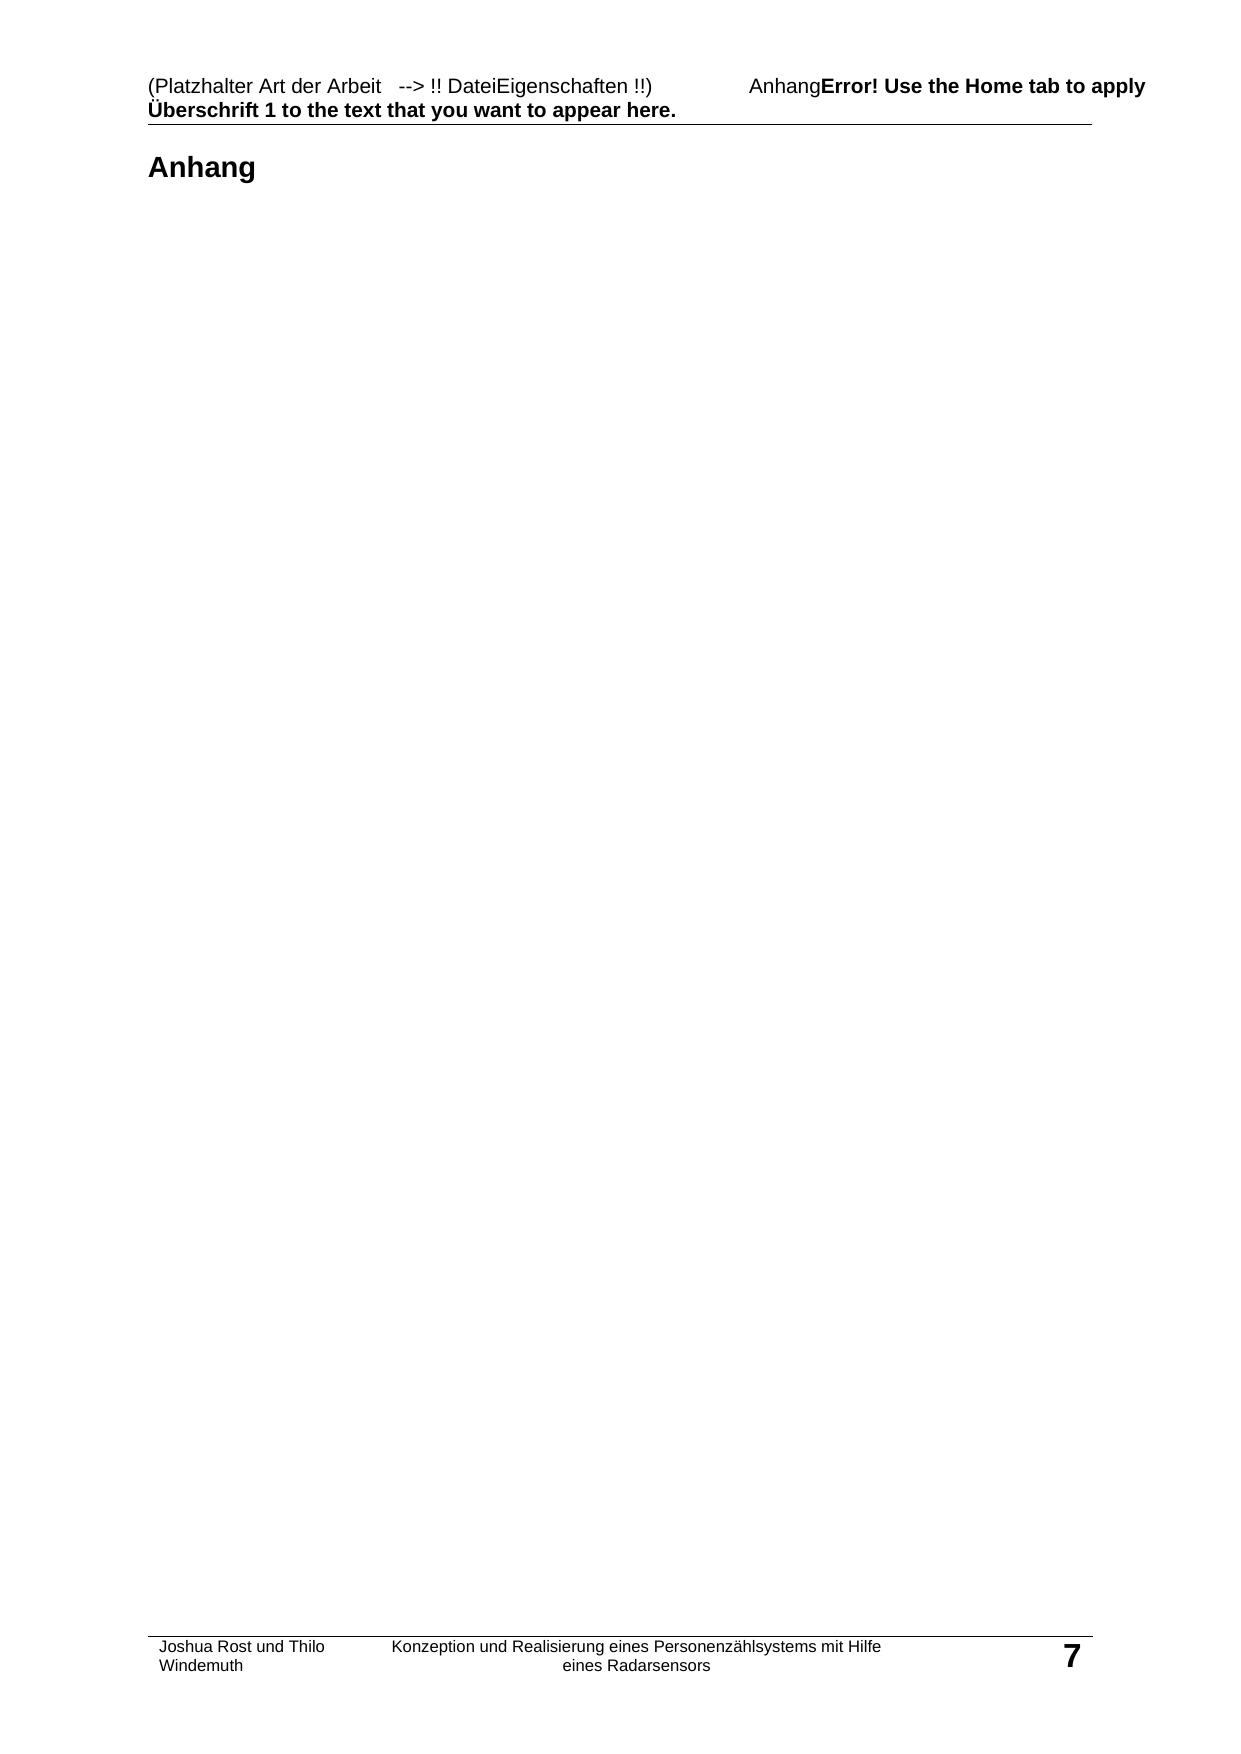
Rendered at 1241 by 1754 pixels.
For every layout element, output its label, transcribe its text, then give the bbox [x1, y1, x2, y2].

text Anhang [148, 150, 1092, 183]
